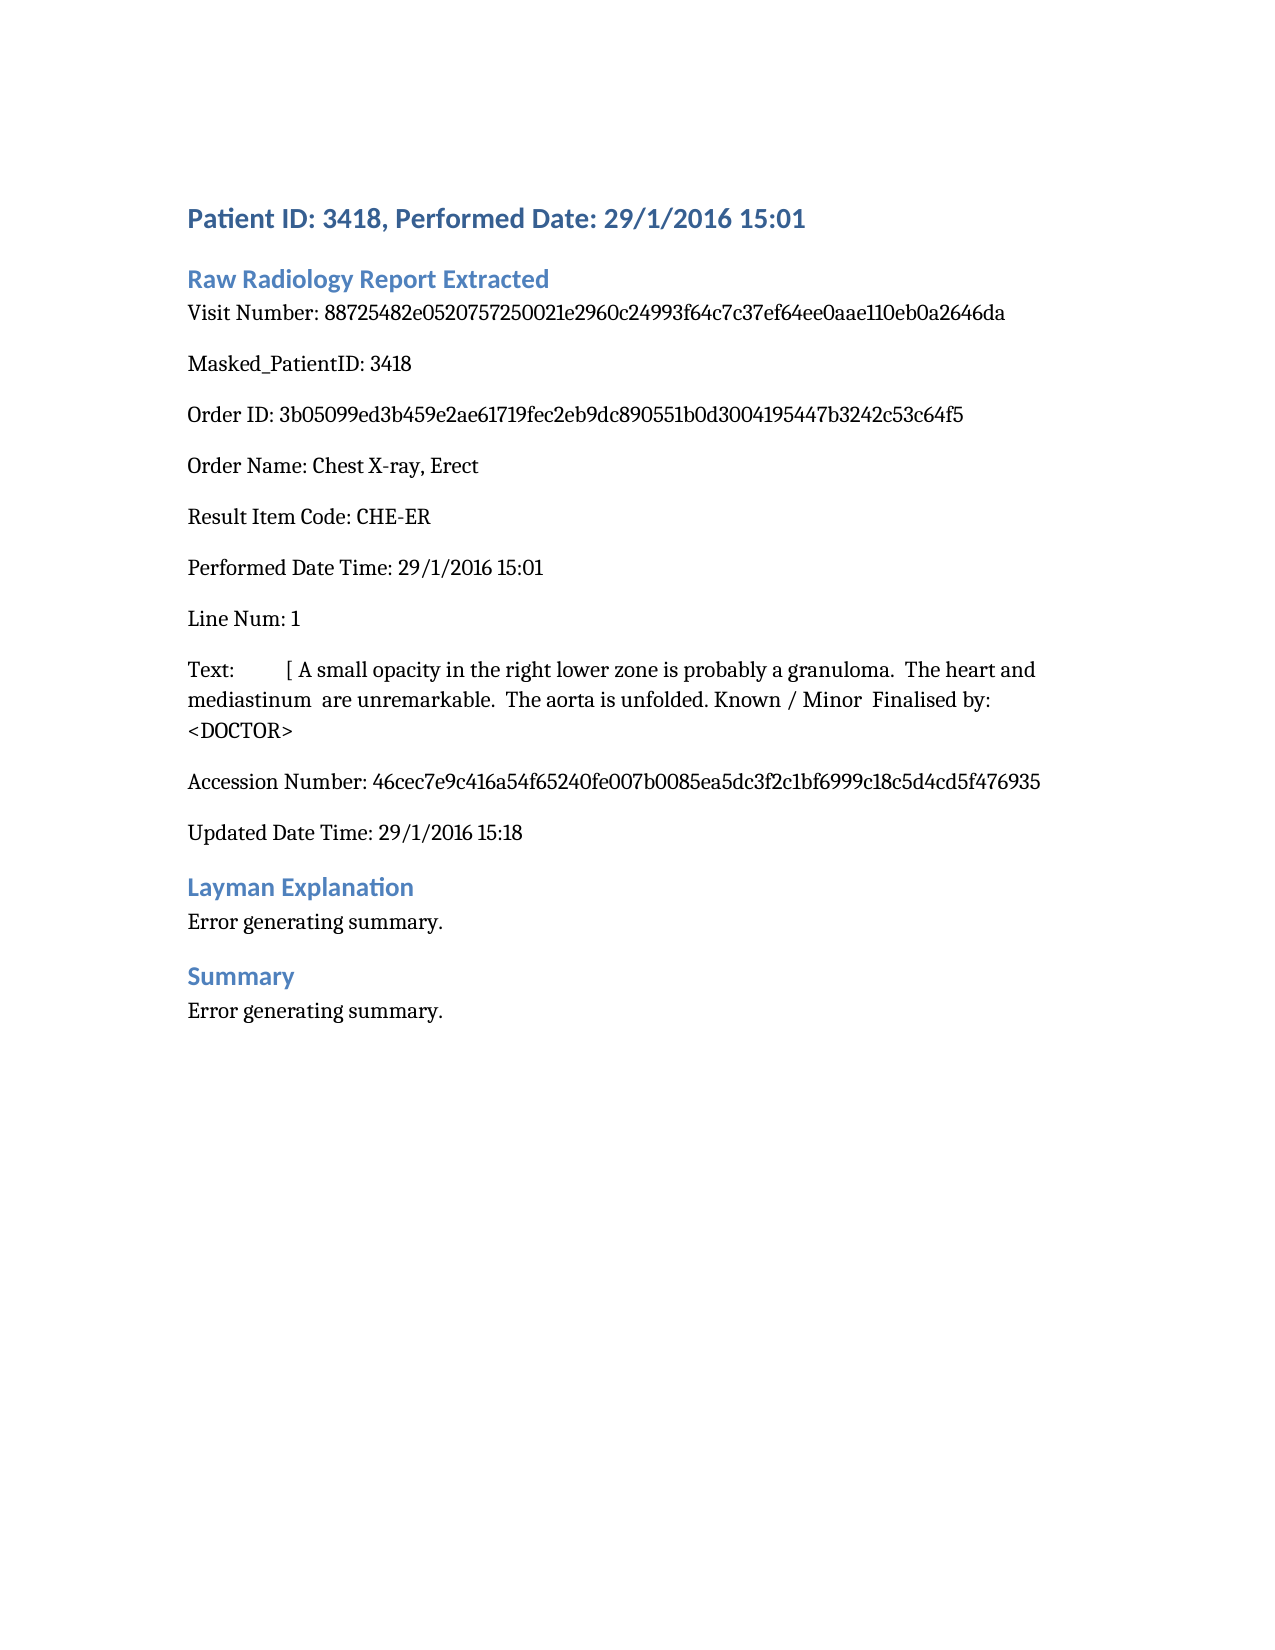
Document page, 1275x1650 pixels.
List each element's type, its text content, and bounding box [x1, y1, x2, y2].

text Visit Number: 88725482e0520757250021e2960c24993f64c7c37ef64ee0aae110eb0a2646da [187, 300, 1087, 326]
text Updated Date Time: 29/1/2016 15:18 [187, 819, 1087, 846]
text Order ID: 3b05099ed3b459e2ae61719fec2eb9dc890551b0d3004195447b3242c53c64f5 [187, 402, 1087, 428]
text Order Name: Chest X-ray, Erect [187, 453, 1087, 479]
subtitle Layman Explanation [187, 871, 1087, 903]
text Accession Number: 46cec7e9c416a54f65240fe007b0085ea5dc3f2c1bf6999c18c5d4cd5f476935 [187, 768, 1087, 795]
text Error generating summary. [187, 997, 1087, 1024]
text Line Num: 1 [187, 606, 1087, 632]
subtitle Summary [187, 959, 1087, 992]
text Result Item Code: CHE-ER [187, 504, 1087, 530]
subtitle Patient ID: 3418, Performed Date: 29/1/2016 15:01 [187, 200, 1087, 236]
text Text: [ A small opacity in the right lower zone is probably a granuloma. The heart and mediastinum are unremarkable. The aorta is unfolded. Known / Minor Finalised by: <DOCTOR> [187, 657, 1087, 744]
subtitle Raw Radiology Report Extracted [187, 262, 1087, 295]
text Masked_PatientID: 3418 [187, 351, 1087, 377]
text Performed Date Time: 29/1/2016 15:01 [187, 555, 1087, 581]
text Error generating summary. [187, 908, 1087, 935]
